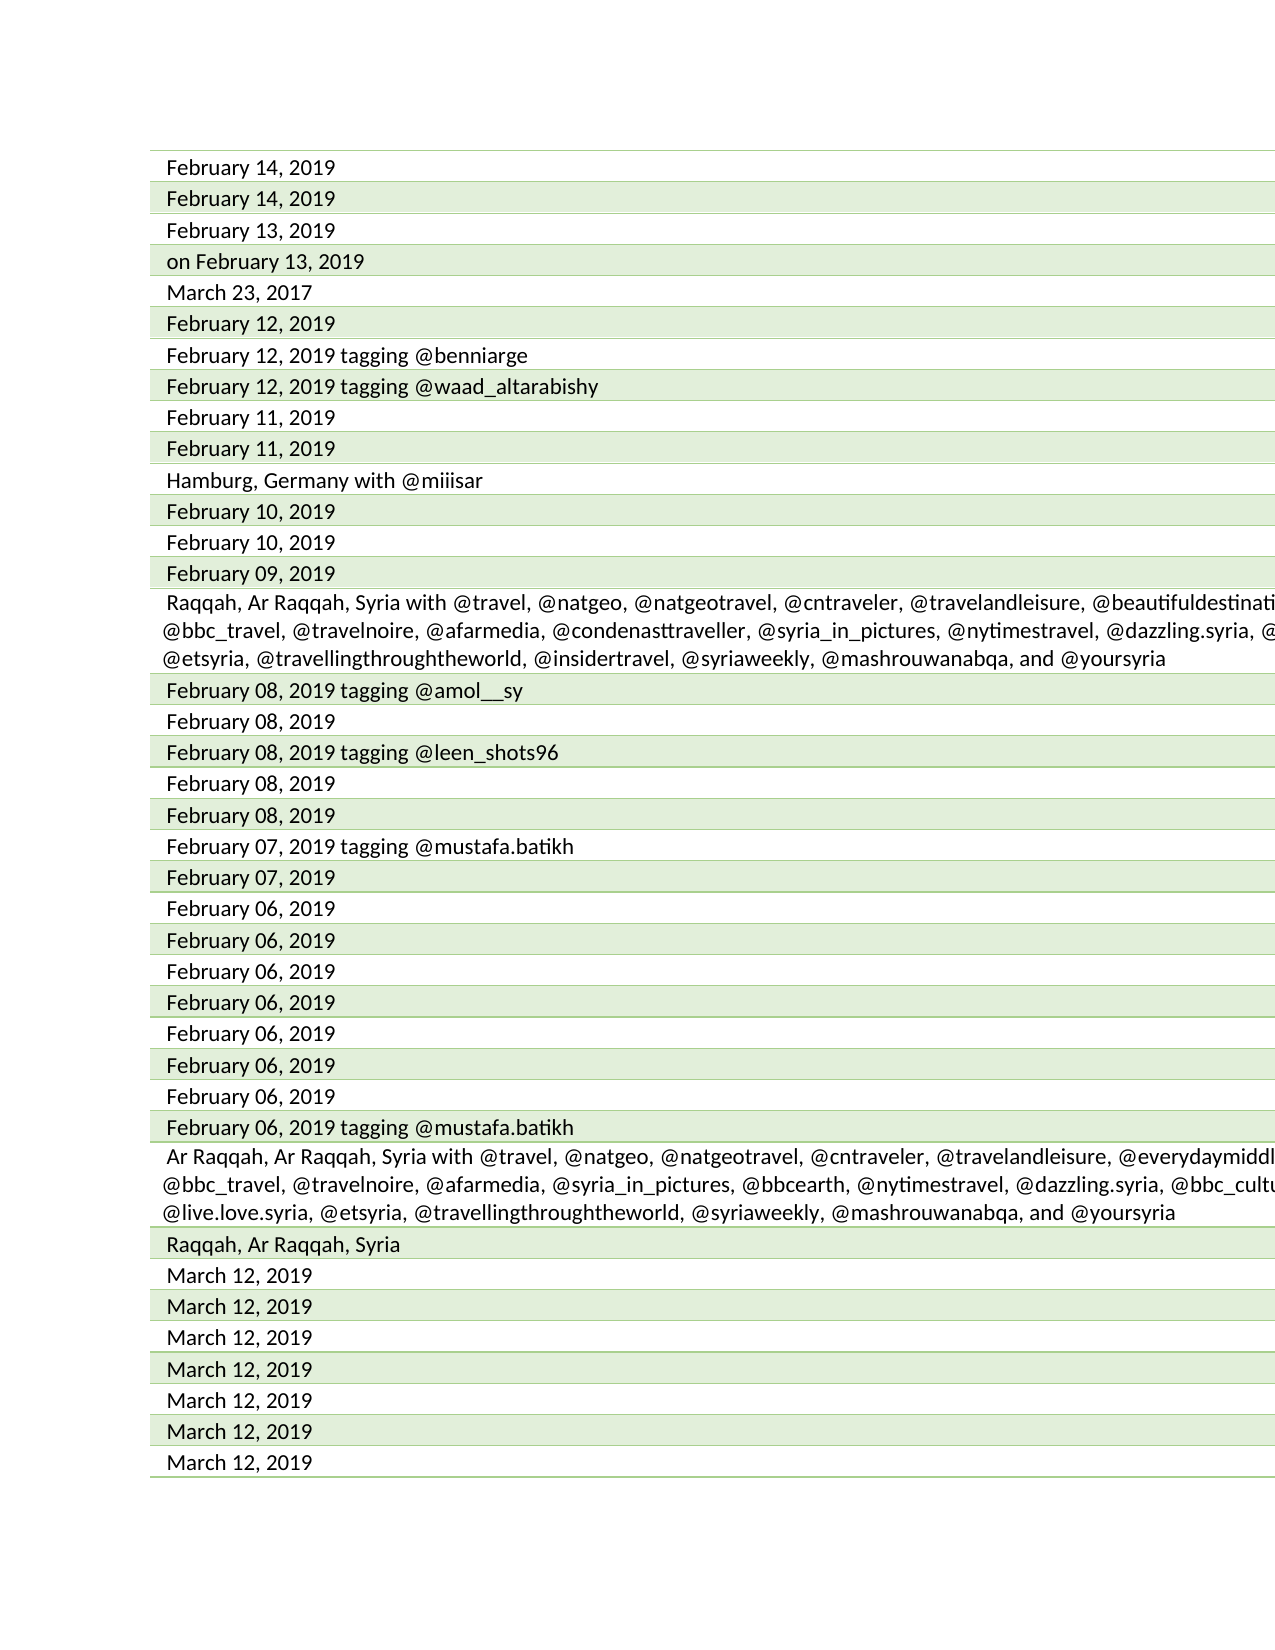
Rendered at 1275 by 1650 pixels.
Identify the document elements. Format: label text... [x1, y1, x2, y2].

table_cell Raqqah, Ar Raqqah, Syria with @travel, @natgeo, @natgeotravel, @cntraveler, @travelandleisure, @beautifuldestinations, @bbc_travel, @travelnoire, @afarmedia, @condenasttraveller, @syria_in_pictures, @nytimestravel, @dazzling.syria, @live.love.syria, @etsyria, @travellingthroughtheworld, @insidertravel, @syriaweekly, @mashrouwanabqa, and @yoursyria [150, 589, 1275, 673]
table_cell February 10, 2019 [150, 526, 1275, 556]
table_cell February 08, 2019 tagging @leen_shots96 [150, 736, 1275, 766]
table_cell March 12, 2019 [150, 1353, 1275, 1383]
table_cell February 07, 2019 tagging @mustafa.batikh [150, 830, 1275, 860]
table_cell March 12, 2019 [150, 1290, 1275, 1320]
table_cell February 06, 2019 [150, 986, 1275, 1016]
table_cell February 14, 2019 [150, 182, 1275, 212]
table_cell February 09, 2019 [150, 557, 1275, 587]
table_cell March 12, 2019 [150, 1415, 1275, 1445]
table_cell Ar Raqqah, Ar Raqqah, Syria with @travel, @natgeo, @natgeotravel, @cntraveler, @travelandleisure, @everydaymiddleeast, @bbc_travel, @travelnoire, @afarmedia, @syria_in_pictures, @bbcearth, @nytimestravel, @dazzling.syria, @bbc_culture, @live.love.syria, @etsyria, @travellingthroughtheworld, @syriaweekly, @mashrouwanabqa, and @yoursyria [150, 1143, 1275, 1226]
table_cell February 06, 2019 [150, 1018, 1275, 1048]
table_cell March 12, 2019 [150, 1384, 1275, 1414]
table_cell February 12, 2019 tagging @waad_altarabishy [150, 370, 1275, 400]
table_cell February 08, 2019 [150, 799, 1275, 829]
table_cell on February 13, 2019 [150, 245, 1275, 275]
table_cell February 12, 2019 [150, 307, 1275, 337]
table_cell March 12, 2019 [150, 1321, 1275, 1351]
table_cell February 08, 2019 tagging @amol__sy [150, 674, 1275, 704]
table_cell February 10, 2019 [150, 495, 1275, 525]
table_cell February 06, 2019 [150, 893, 1275, 923]
table_cell February 08, 2019 [150, 768, 1275, 798]
table_cell February 06, 2019 [150, 924, 1275, 954]
table_cell February 06, 2019 [150, 955, 1275, 985]
table_cell Hamburg, Germany with @miiisar [150, 464, 1275, 494]
table_cell February 12, 2019 tagging @benniarge [150, 339, 1275, 369]
table_cell February 11, 2019 [150, 432, 1275, 462]
table_cell February 08, 2019 [150, 705, 1275, 735]
table_cell March 12, 2019 [150, 1259, 1275, 1289]
table_cell February 13, 2019 [150, 214, 1275, 244]
table_cell March 12, 2019 [150, 1446, 1275, 1476]
table_cell February 06, 2019 [150, 1049, 1275, 1079]
table_cell February 06, 2019 tagging @mustafa.batikh [150, 1111, 1275, 1141]
table_cell February 06, 2019 [150, 1080, 1275, 1110]
table_cell February 14, 2019 [150, 151, 1275, 181]
table_cell March 23, 2017 [150, 276, 1275, 306]
table_cell February 07, 2019 [150, 861, 1275, 891]
table_cell Raqqah, Ar Raqqah, Syria [150, 1228, 1275, 1258]
table_cell February 11, 2019 [150, 401, 1275, 431]
